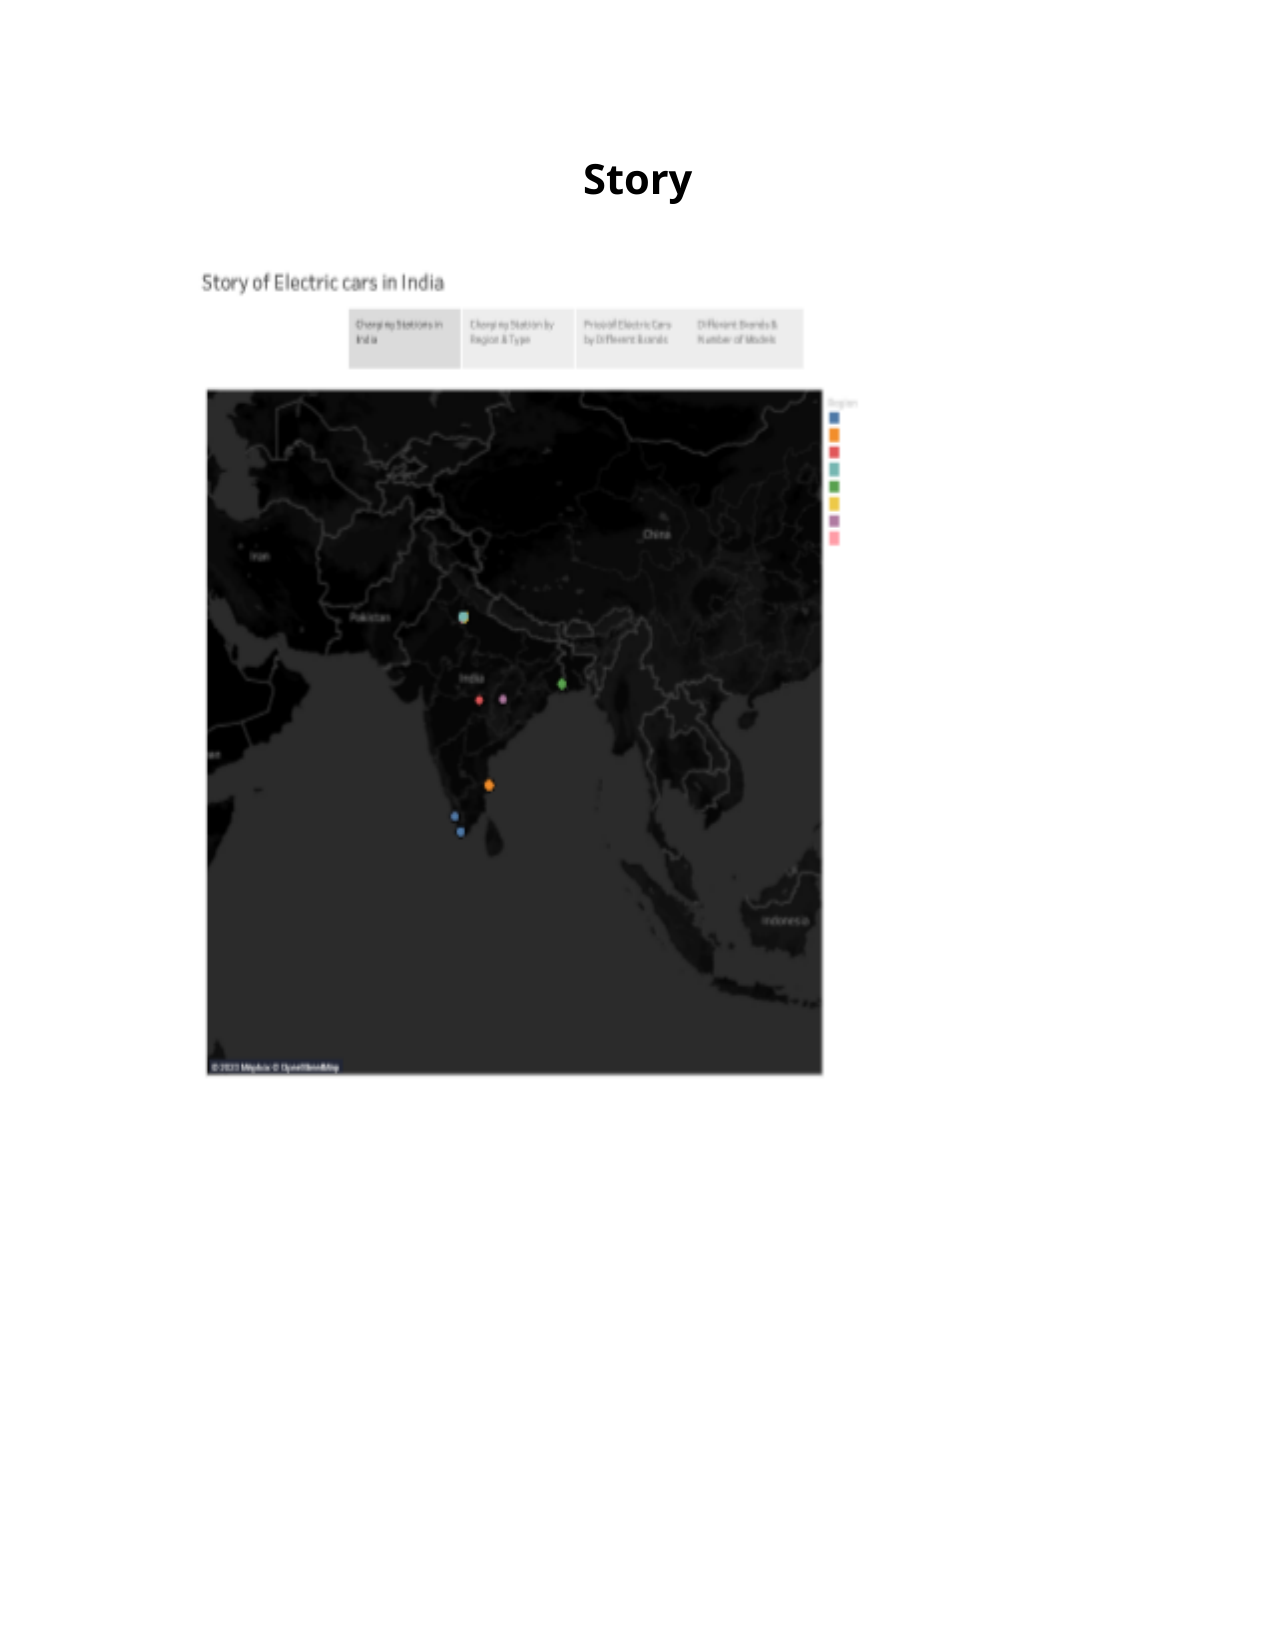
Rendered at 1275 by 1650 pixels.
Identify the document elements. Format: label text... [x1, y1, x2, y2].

text Story [150, 150, 1125, 207]
picture [150, 255, 996, 1214]
